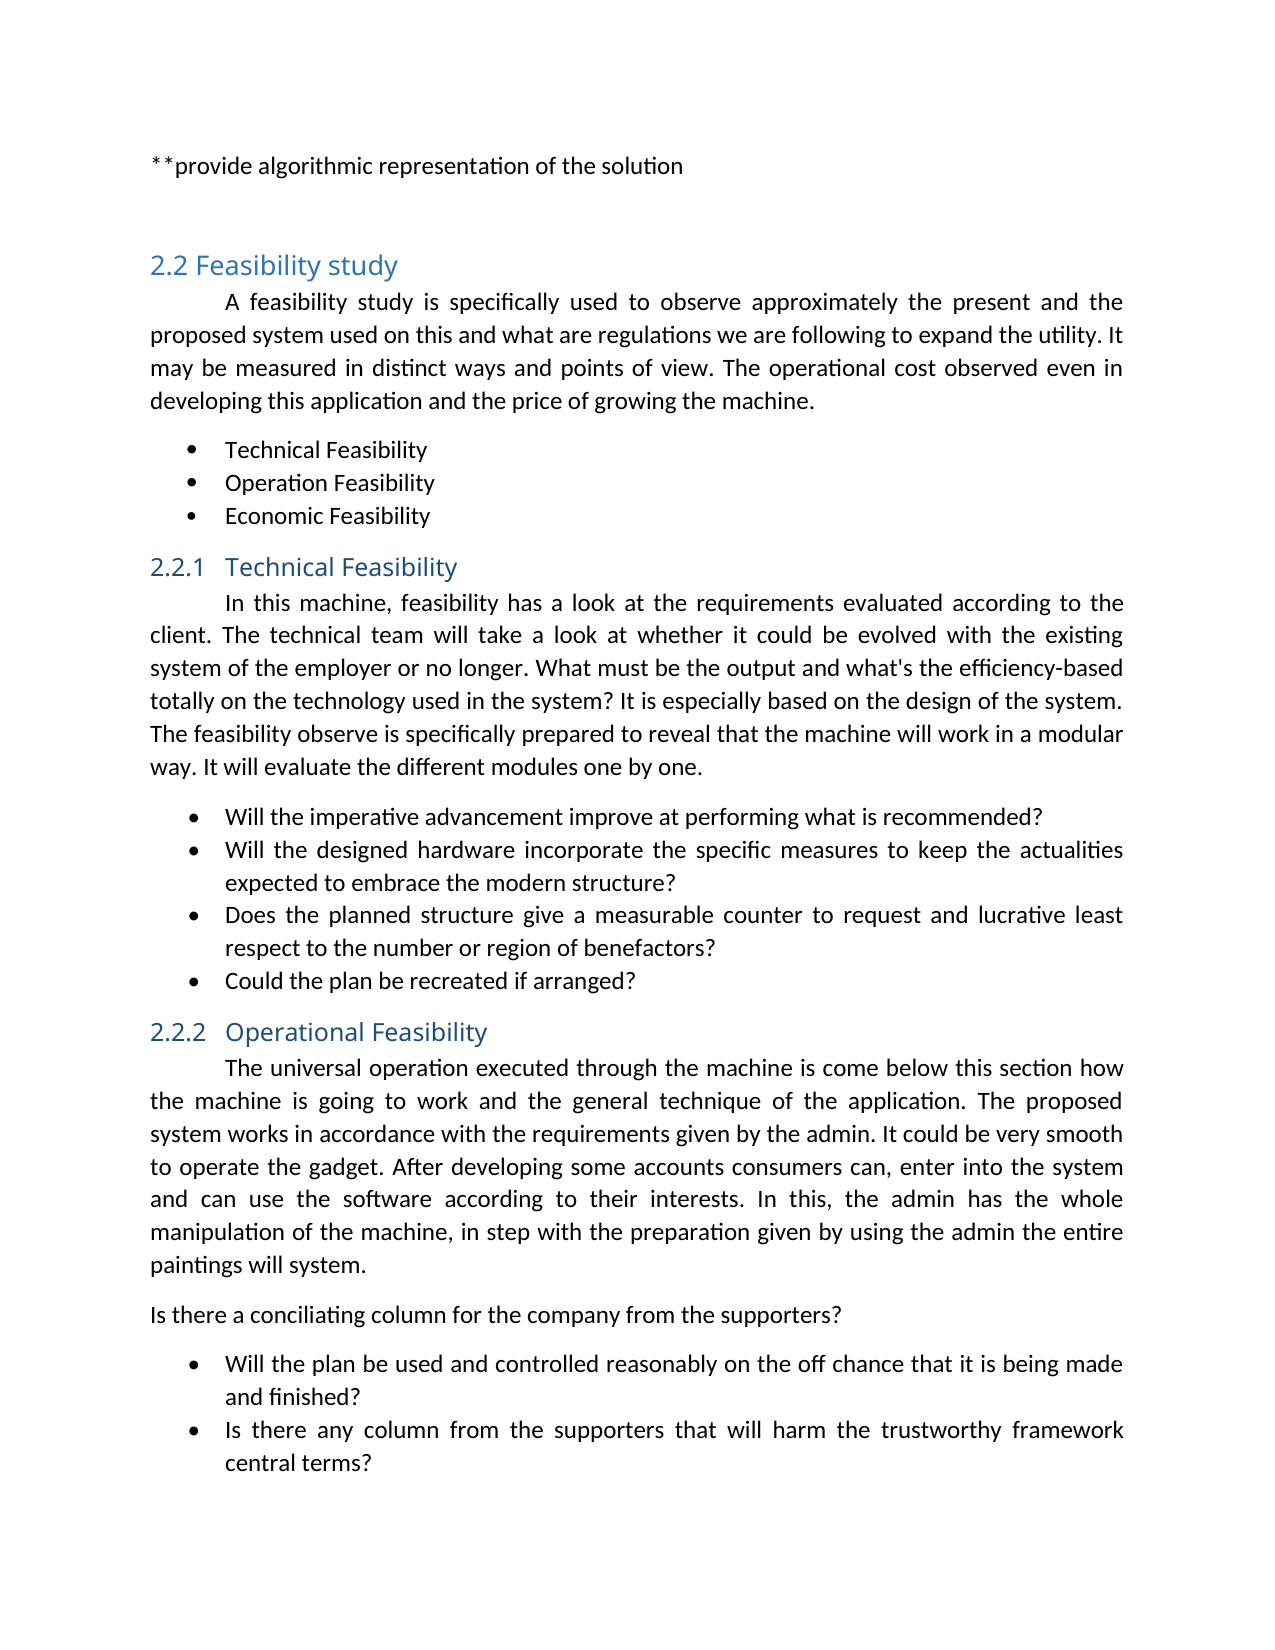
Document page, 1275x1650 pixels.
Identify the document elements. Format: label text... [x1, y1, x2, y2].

list Could the plan be recreated if arranged? [187, 966, 1125, 996]
list Does the planned structure give a measurable counter to request and lucrative least respect to the number or region of benefactors? [187, 900, 1125, 963]
text **provide algorithmic representation of the solution [150, 150, 1125, 181]
subtitle 2.2.1 Technical Feasibility [150, 550, 1125, 584]
list Is there any column from the supporters that will harm the trustworthy framework central terms? [187, 1414, 1125, 1478]
list Will the imperative advancement improve at performing what is recommended? [187, 801, 1125, 831]
text In this machine, feasibility has a look at the requirements evaluated according to the client. The technical team will take a look at whether it could be evolved with the existing system of the employer or no longer. What must be the output and what's the efficiency-based totally on the technology used in the system? It is especially based on the design of the system. The feasibility observe is specifically prepared to reveal that the machine will work in a modular way. It will evaluate the different modules one by one. [150, 587, 1125, 782]
text Is there a conciliating column for the company from the supporters? [150, 1299, 1125, 1329]
list Technical Feasibility [187, 434, 1125, 465]
list Will the designed hardware incorporate the specific measures to keep the actualities expected to embrace the modern structure? [187, 834, 1125, 897]
text A feasibility study is specifically used to observe approximately the present and the proposed system used on this and what are regulations we are following to expand the utility. It may be measured in distinct ways and points of view. The operational cost observed even in developing this application and the price of growing the machine. [150, 286, 1125, 416]
subtitle 2.2.2 Operational Feasibility [150, 1015, 1125, 1049]
list Will the plan be used and controlled reasonably on the off chance that it is being made and finished? [187, 1348, 1125, 1412]
subtitle 2.2 Feasibility study [150, 246, 1125, 283]
text The universal operation executed through the machine is come below this section how the machine is going to work and the general technique of the application. The proposed system works in accordance with the requirements given by the admin. It could be very smooth to operate the gadget. After developing some accounts consumers can, enter into the system and can use the software according to their interests. In this, the admin has the whole manipulation of the machine, in step with the preparation given by using the admin the entire paintings will system. [150, 1052, 1125, 1280]
list Economic Feasibility [187, 500, 1125, 531]
list Operation Feasibility [187, 467, 1125, 498]
